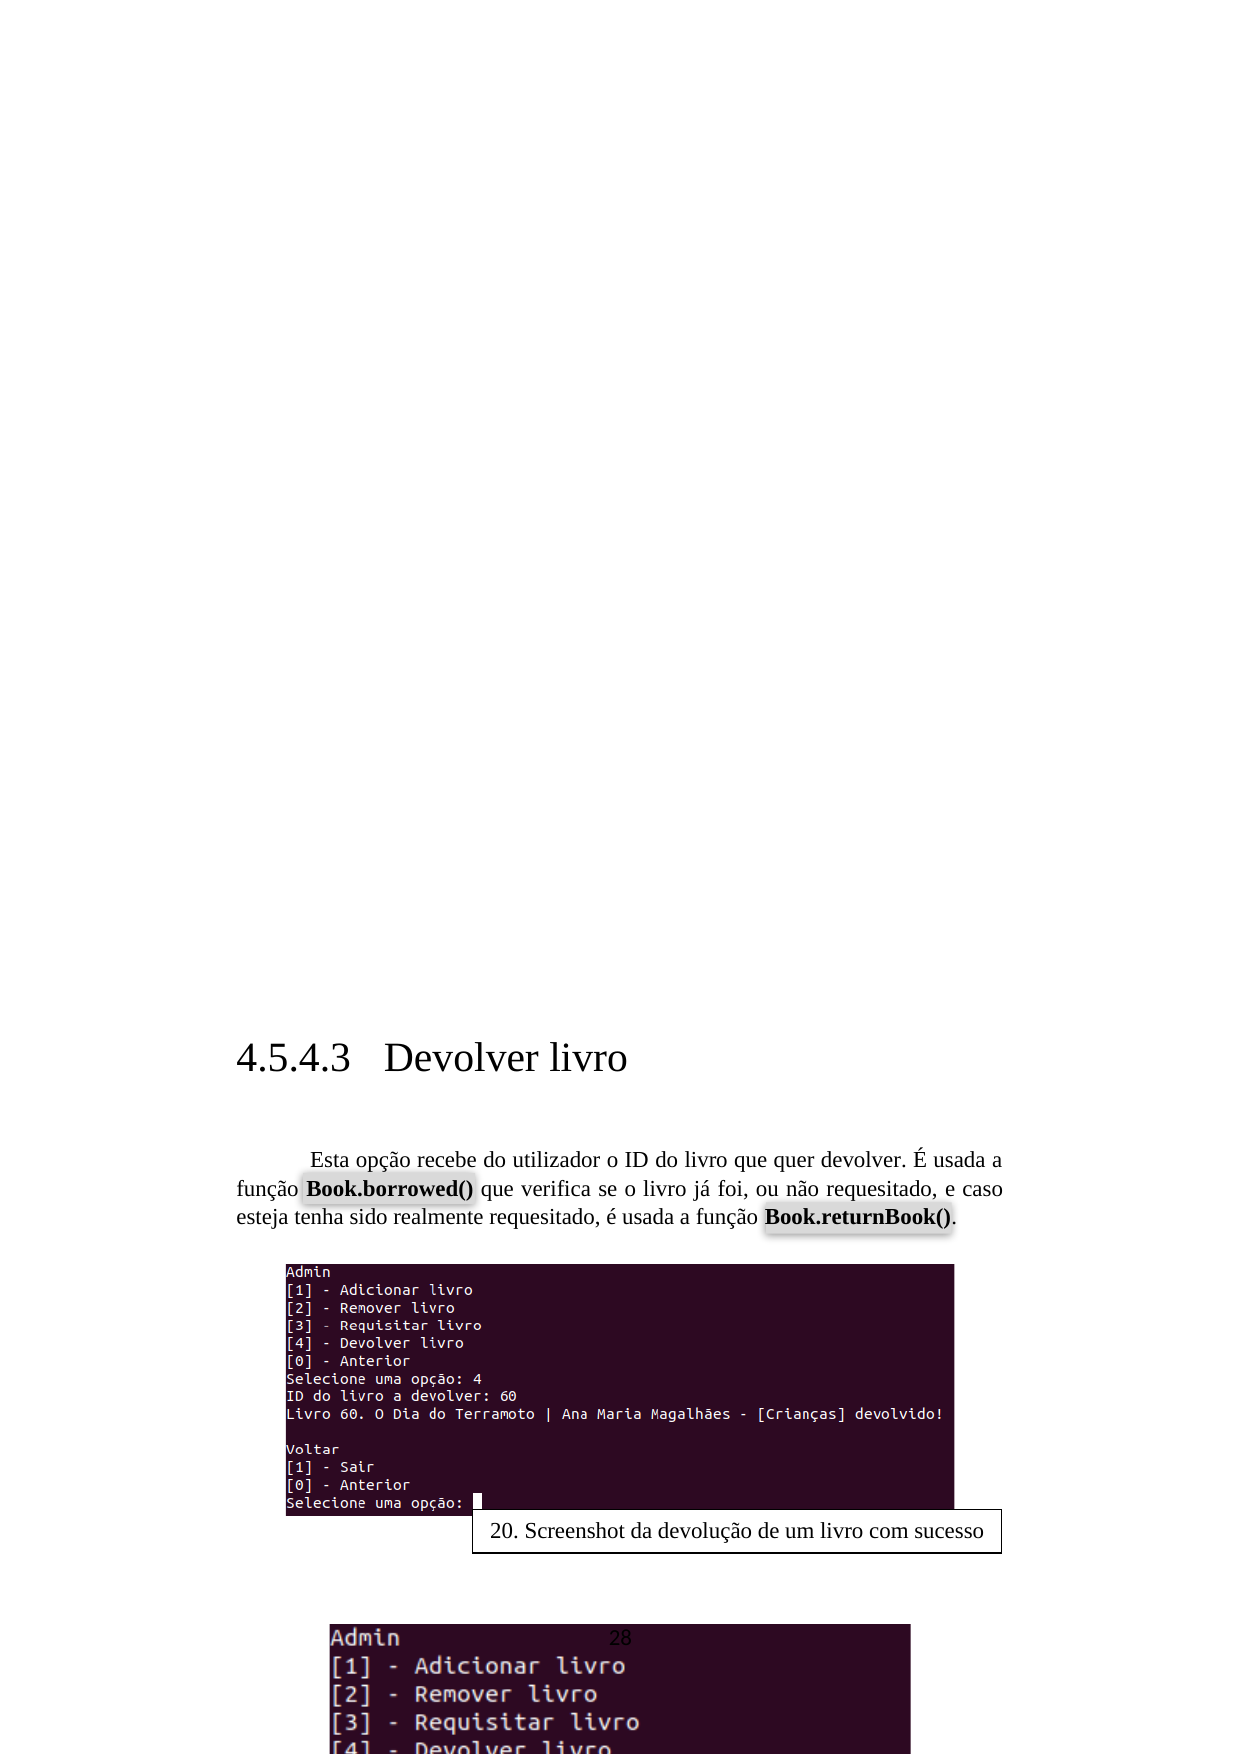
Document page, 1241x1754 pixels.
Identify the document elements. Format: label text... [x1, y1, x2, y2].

text 4.5.4.3 Devolver livro [236, 1033, 1004, 1081]
picture [285, 1264, 955, 1516]
picture [329, 1624, 911, 1754]
text Esta opção recebe do utilizador o ID do livro que quer devolver. É usada a função Book.borrowed() que verifica se o livro já foi, ou não requesitado, e caso esteja tenha sido realmente requesitado, é usada a função Book.returnBook(). [236, 1146, 1004, 1229]
